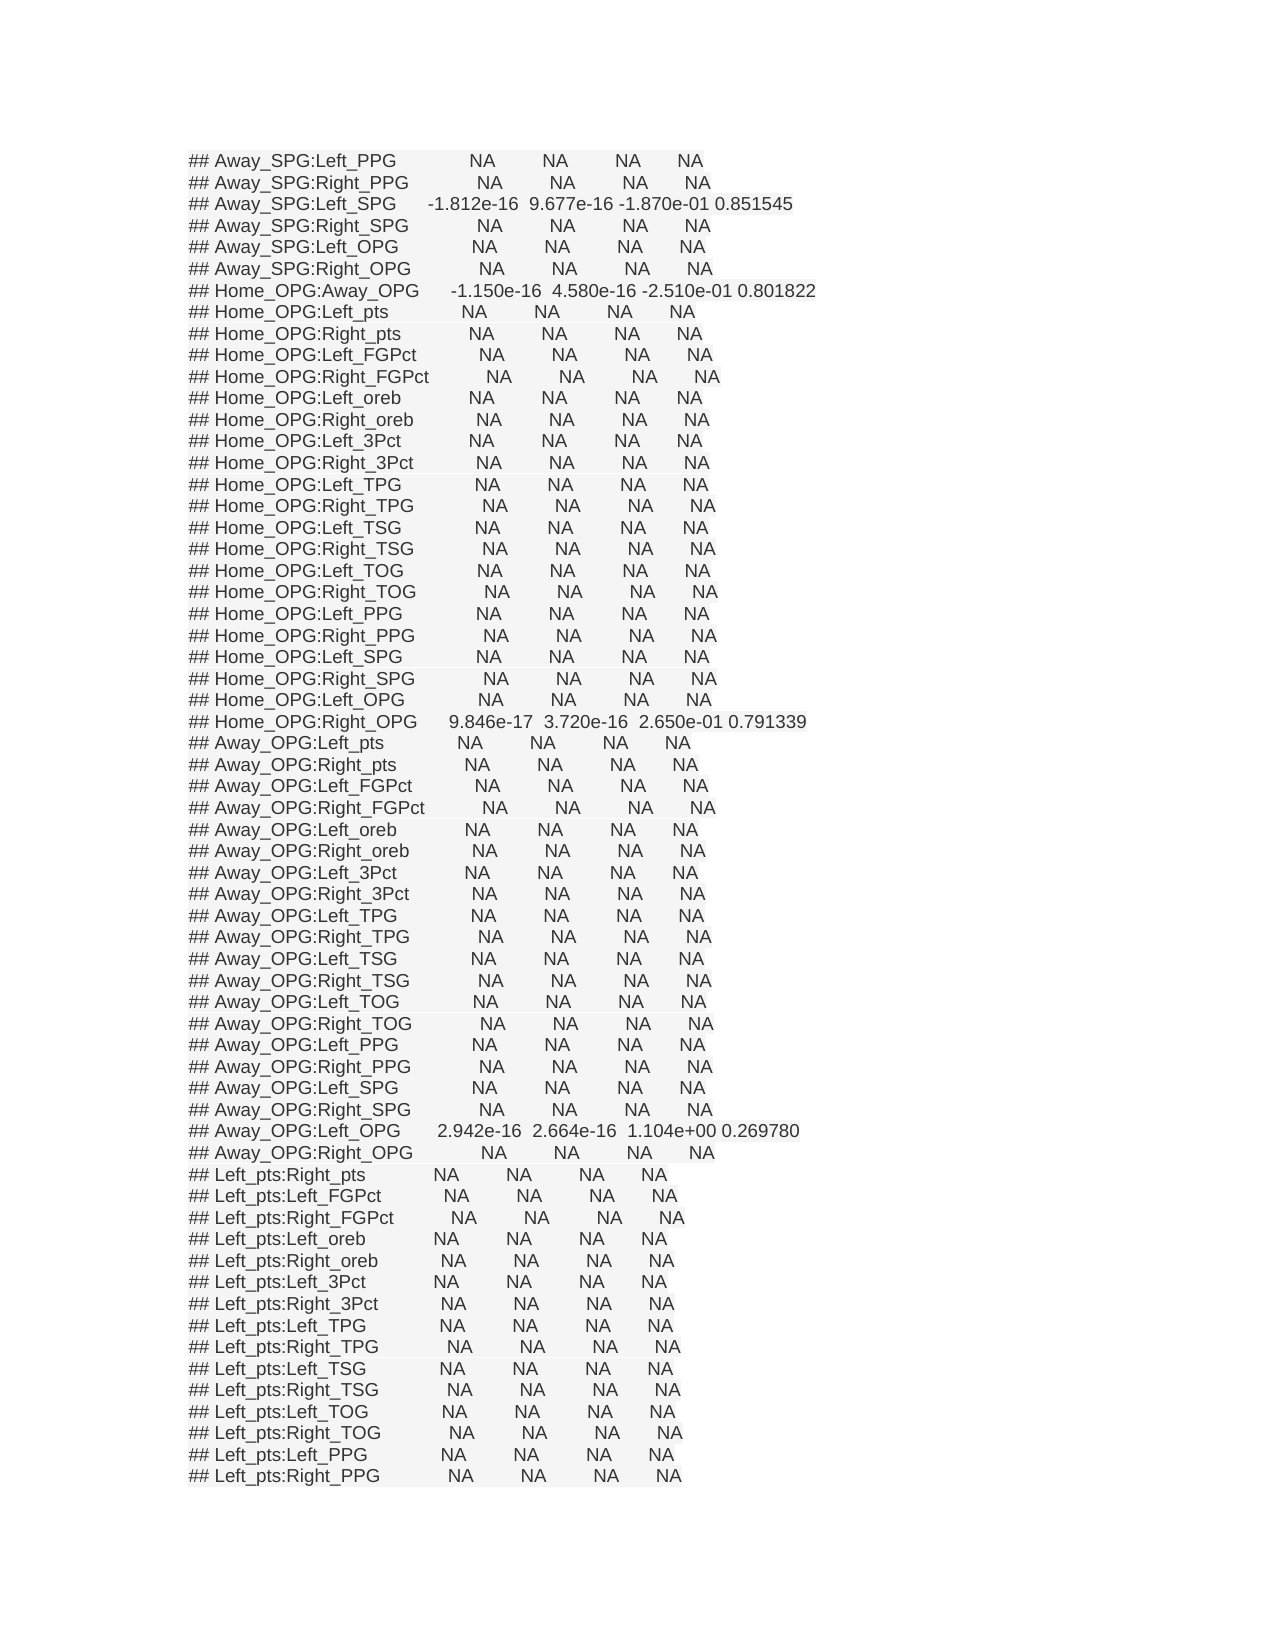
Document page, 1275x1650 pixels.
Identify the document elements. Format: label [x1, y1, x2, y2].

text [188, 150, 1087, 1487]
